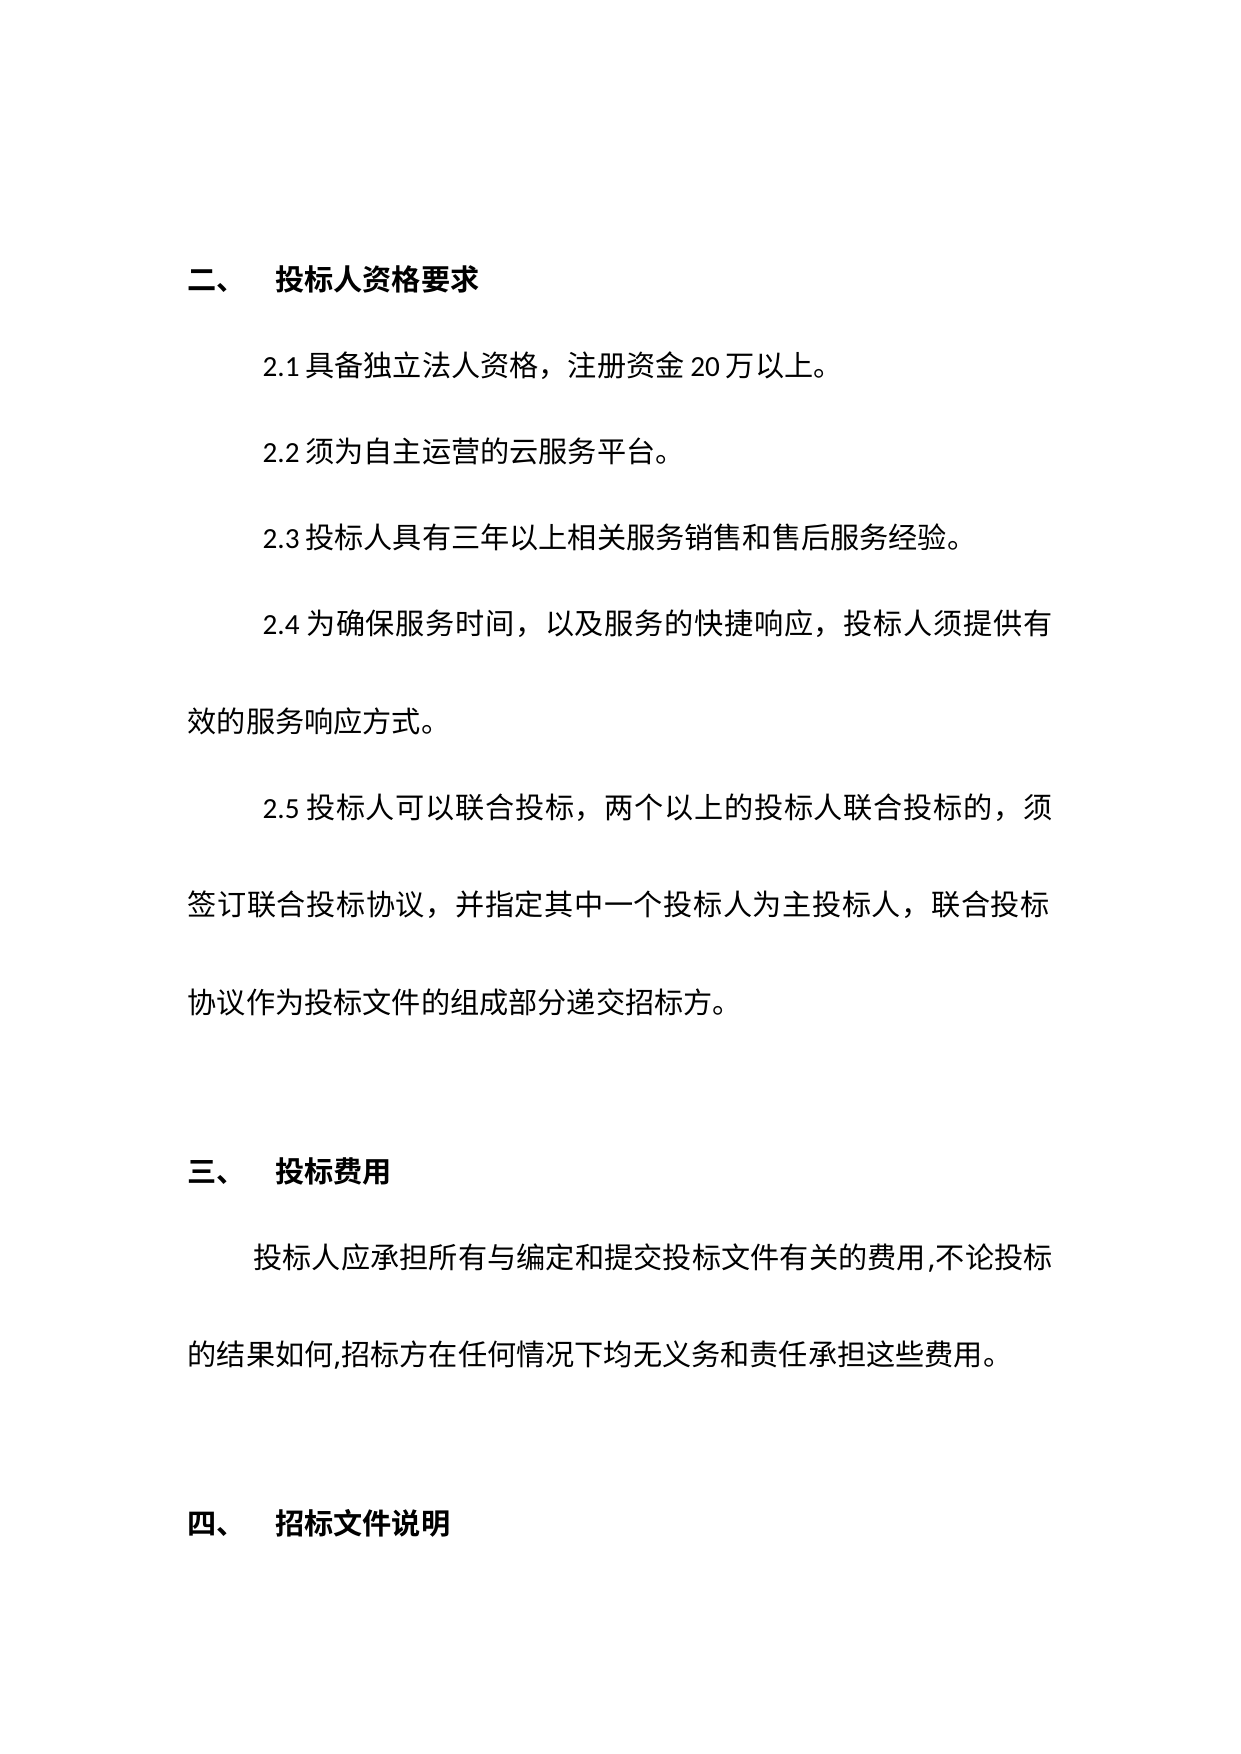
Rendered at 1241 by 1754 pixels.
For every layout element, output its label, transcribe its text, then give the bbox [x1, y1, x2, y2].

list 招标文件说明 [187, 1489, 1053, 1554]
text 2.2须为自主运营的云服务平台。 [187, 417, 1053, 482]
list 投标人资格要求 [187, 245, 1053, 310]
text 2.3投标人具有三年以上相关服务销售和售后服务经验。 [187, 503, 1053, 568]
text 2.1具备独立法人资格，注册资金20万以上。 [187, 331, 1053, 396]
list 投标费用 [187, 1137, 1053, 1202]
text 2.5投标人可以联合投标，两个以上的投标人联合投标的，须签订联合投标协议，并指定其中一个投标人为主投标人，联合投标协议作为投标文件的组成部分递交招标方。 [187, 773, 1053, 1033]
text 投标人应承担所有与编定和提交投标文件有关的费用,不论投标的结果如何,招标方在任何情况下均无义务和责任承担这些费用。 [187, 1223, 1053, 1386]
text 2.4为确保服务时间，以及服务的快捷响应，投标人须提供有效的服务响应方式。 [187, 589, 1053, 752]
